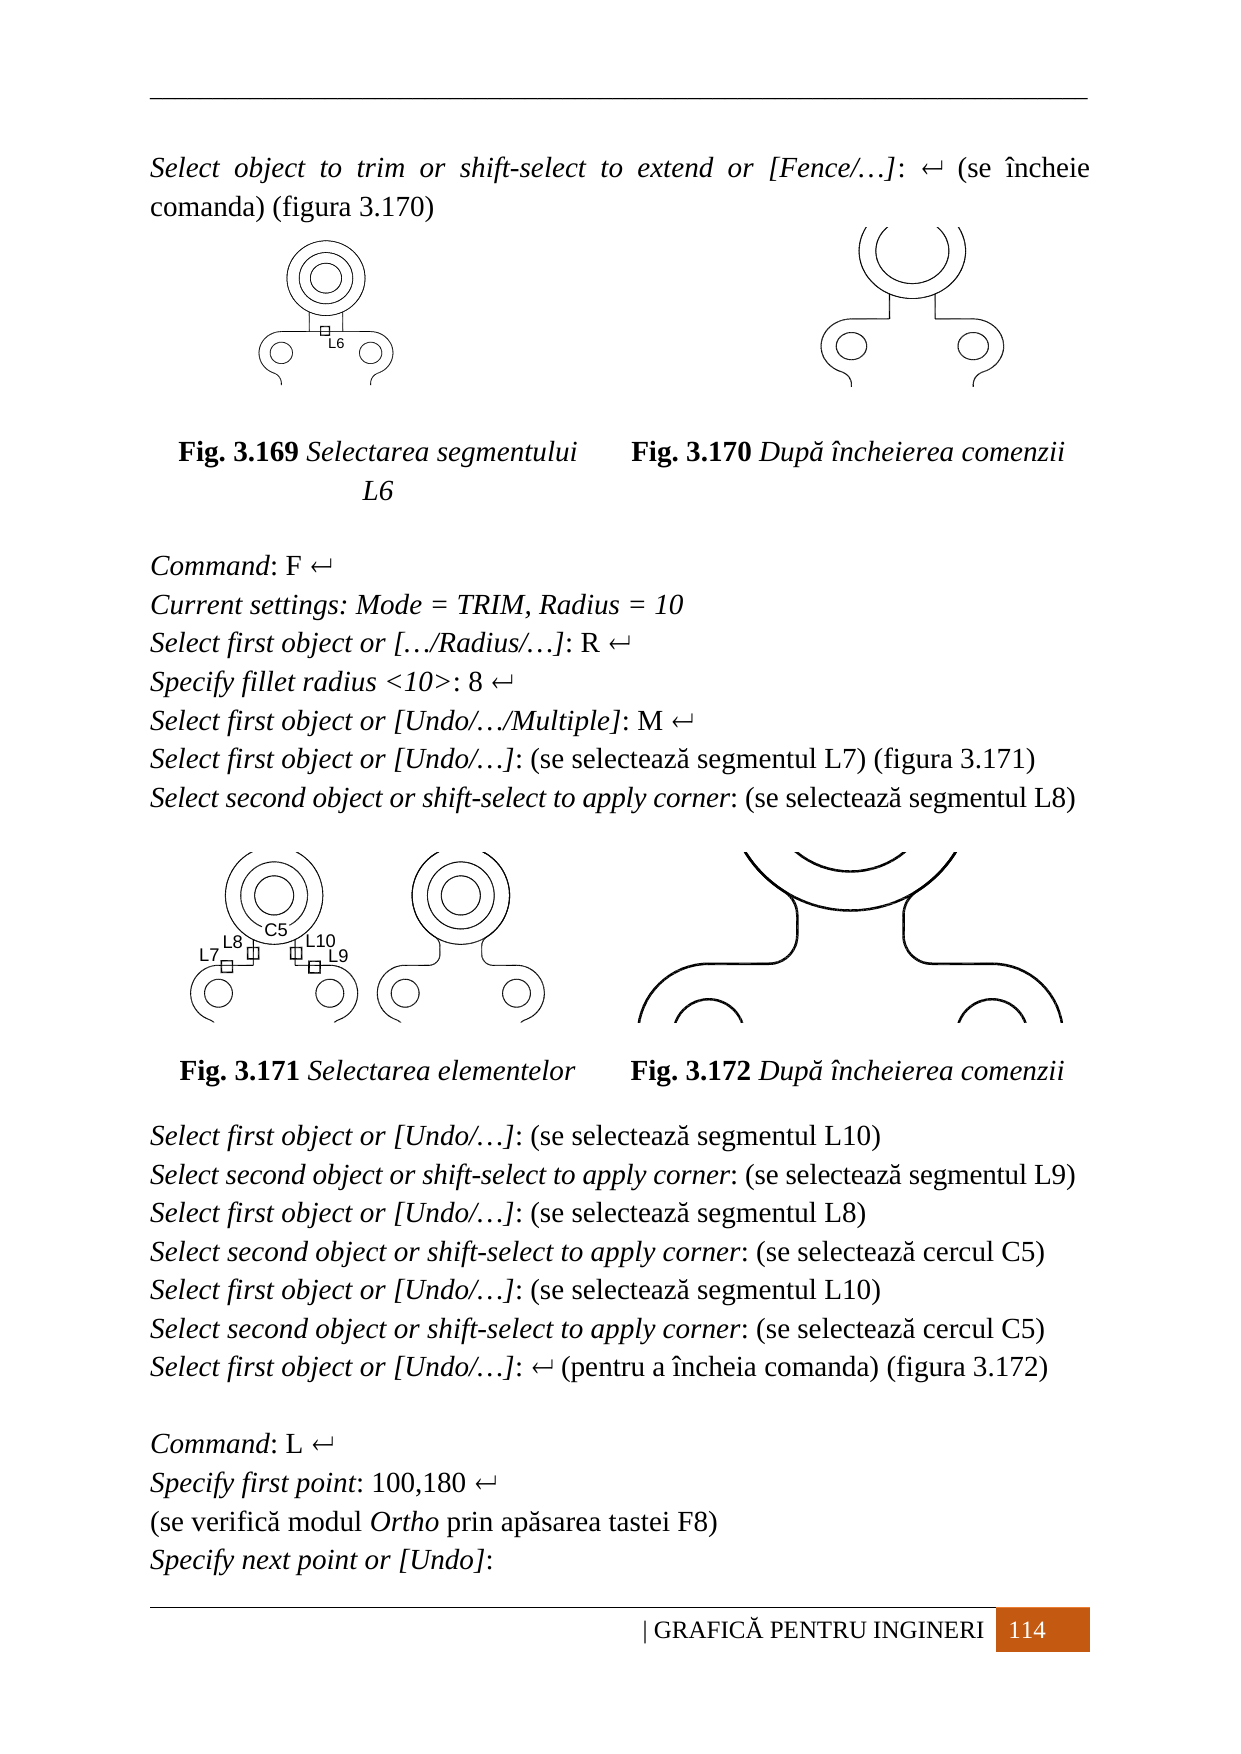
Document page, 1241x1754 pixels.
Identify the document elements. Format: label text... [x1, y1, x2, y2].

table_cell Fig. 3.170 După încheierea comenzii [609, 434, 1090, 510]
text Current settings: Mode = TRIM, Radius = 10 [150, 587, 1090, 621]
text Specify fillet radius <10>: 8 [150, 664, 1090, 698]
text Select first object or [Undo/…]: (pentru a încheia comanda) (figura 3.172) [150, 1349, 1090, 1383]
table_header Fig. 3.172 După încheierea comenzii [607, 852, 1090, 1091]
text Specify first point: 100,180 [150, 1465, 1090, 1499]
text Command: L [150, 1427, 1090, 1460]
table_header [609, 227, 1090, 434]
text Command: F [150, 548, 1090, 582]
text Select object to trim or shift-select to extend or [Fence/…]: (se încheie comanda) (figura 3.170) [150, 150, 1090, 222]
text Select second object or shift-select to apply corner: (se selectează segmentul L9) [150, 1157, 1090, 1190]
text (se verifică modul Ortho prin apăsarea tastei F8) [150, 1504, 1090, 1537]
text Select second object or shift-select to apply corner: (se selectează cercul C5) [150, 1311, 1090, 1344]
text Select first object or [Undo/…]: (se selectează segmentul L8) [150, 1195, 1090, 1229]
text Select second object or shift-select to apply corner: (se selectează cercul C5) [150, 1234, 1090, 1267]
text Select first object or […/Radius/…]: R [150, 626, 1090, 659]
table_cell Fig. 3.169 Selectarea segmentului L6 [150, 434, 608, 510]
table_header Fig. 3.171 Selectarea elementelor [150, 852, 607, 1091]
text Specify next point or [Undo]: [150, 1542, 1090, 1576]
text Select first object or [Undo/…/Multiple]: M [150, 703, 1090, 737]
text Select first object or [Undo/…]: (se selectează segmentul L10) [150, 1272, 1090, 1306]
text Select first object or [Undo/…]: (se selectează segmentul L10) [150, 1118, 1090, 1152]
table_header [150, 227, 608, 434]
text Select first object or [Undo/…]: (se selectează segmentul L7) (figura 3.171) [150, 742, 1090, 775]
text Select second object or shift-select to apply corner: (se selectează segmentul L8) [150, 780, 1090, 814]
